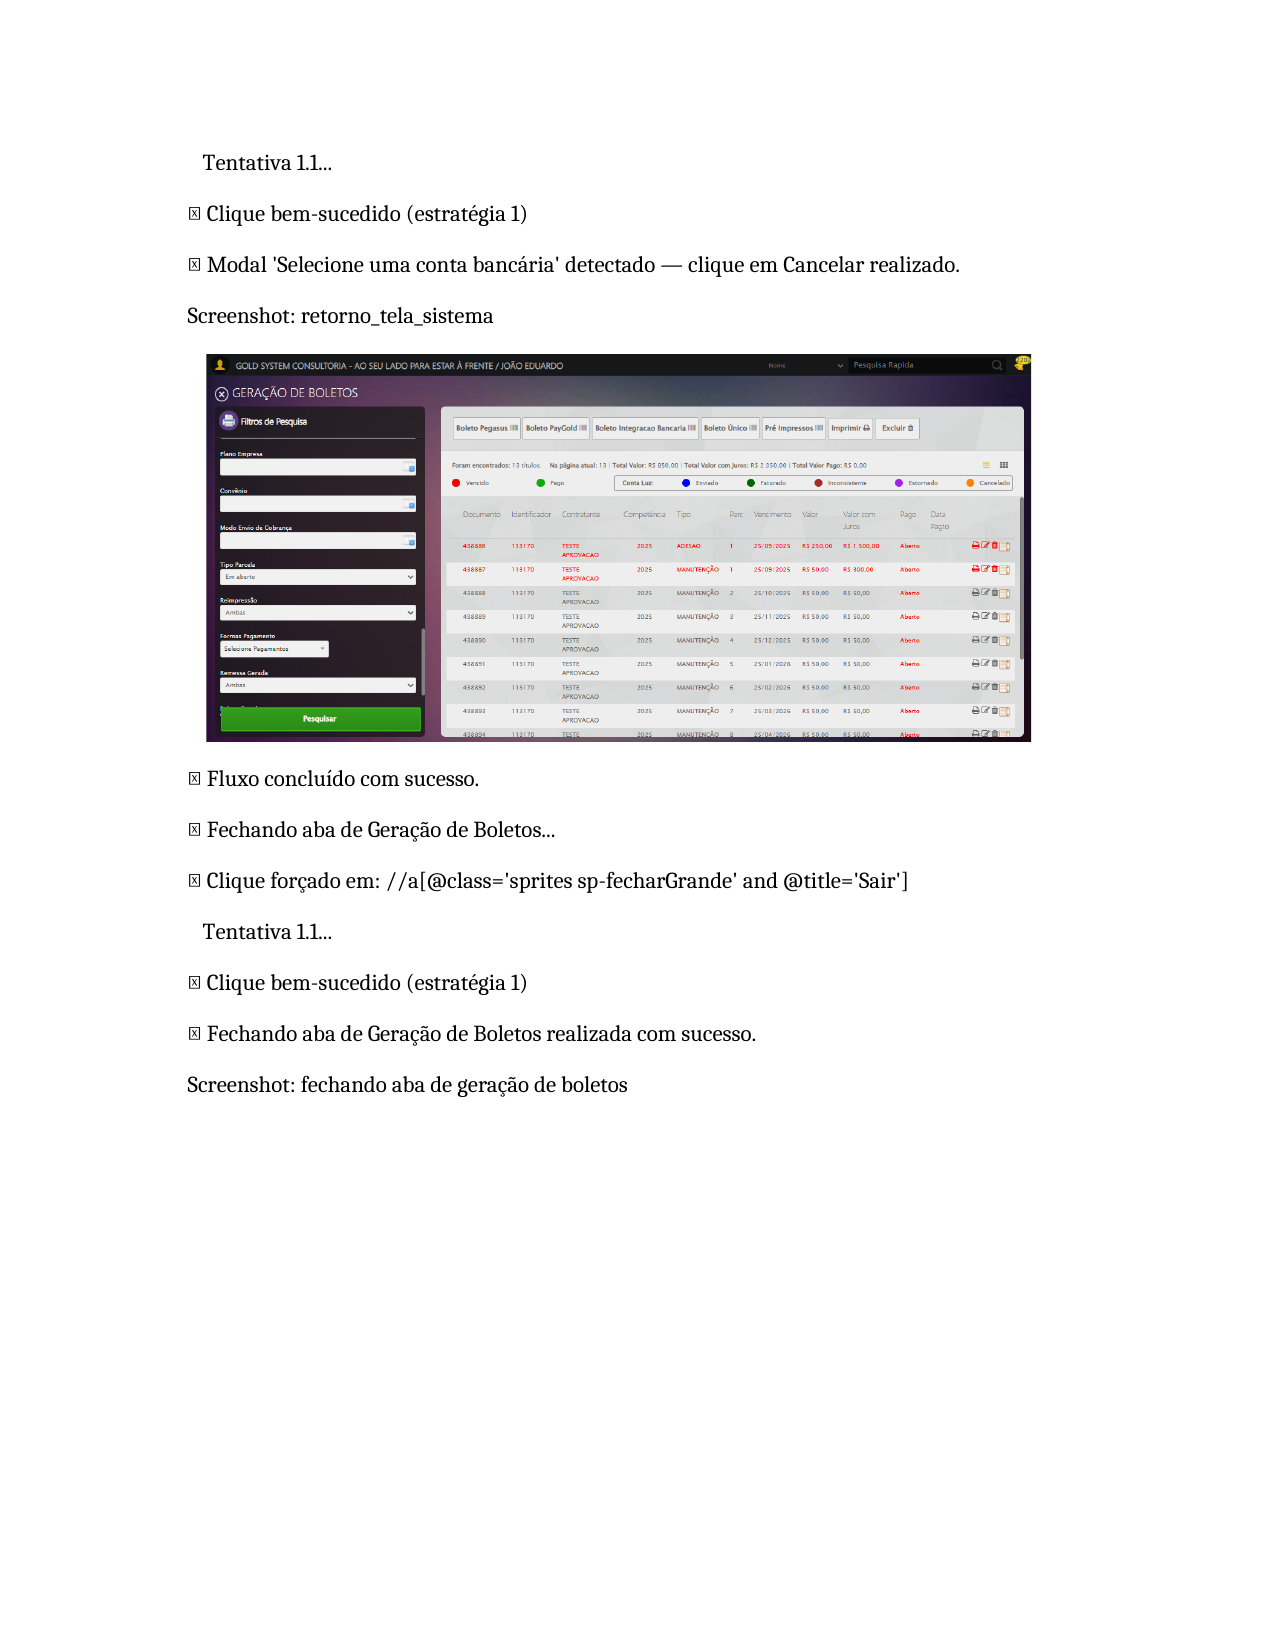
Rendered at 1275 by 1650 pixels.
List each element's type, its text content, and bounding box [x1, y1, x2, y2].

text ✅ Clique bem-sucedido (estratégia 1) [187, 970, 1087, 996]
text ✅ Clique bem-sucedido (estratégia 1) [187, 201, 1087, 227]
text Screenshot: retorno_tela_sistema [187, 303, 1087, 329]
text Tentativa 1.1... [187, 150, 1087, 176]
text ✅ Modal 'Selecione uma conta bancária' detectado — clique em Cancelar realizado. [187, 252, 1087, 278]
text ✅ Fechando aba de Geração de Boletos realizada com sucesso. [187, 1021, 1087, 1047]
text 🔄 Fechando aba de Geração de Boletos... [187, 817, 1087, 843]
text Screenshot: fechando aba de geração de boletos [187, 1072, 1087, 1098]
text 🎯 Clique forçado em: //a[@class='sprites sp-fecharGrande' and @title='Sair'] [187, 868, 1087, 894]
text ✅ Fluxo concluído com sucesso. [187, 766, 1087, 792]
picture [206, 354, 1032, 742]
text Tentativa 1.1... [187, 919, 1087, 945]
